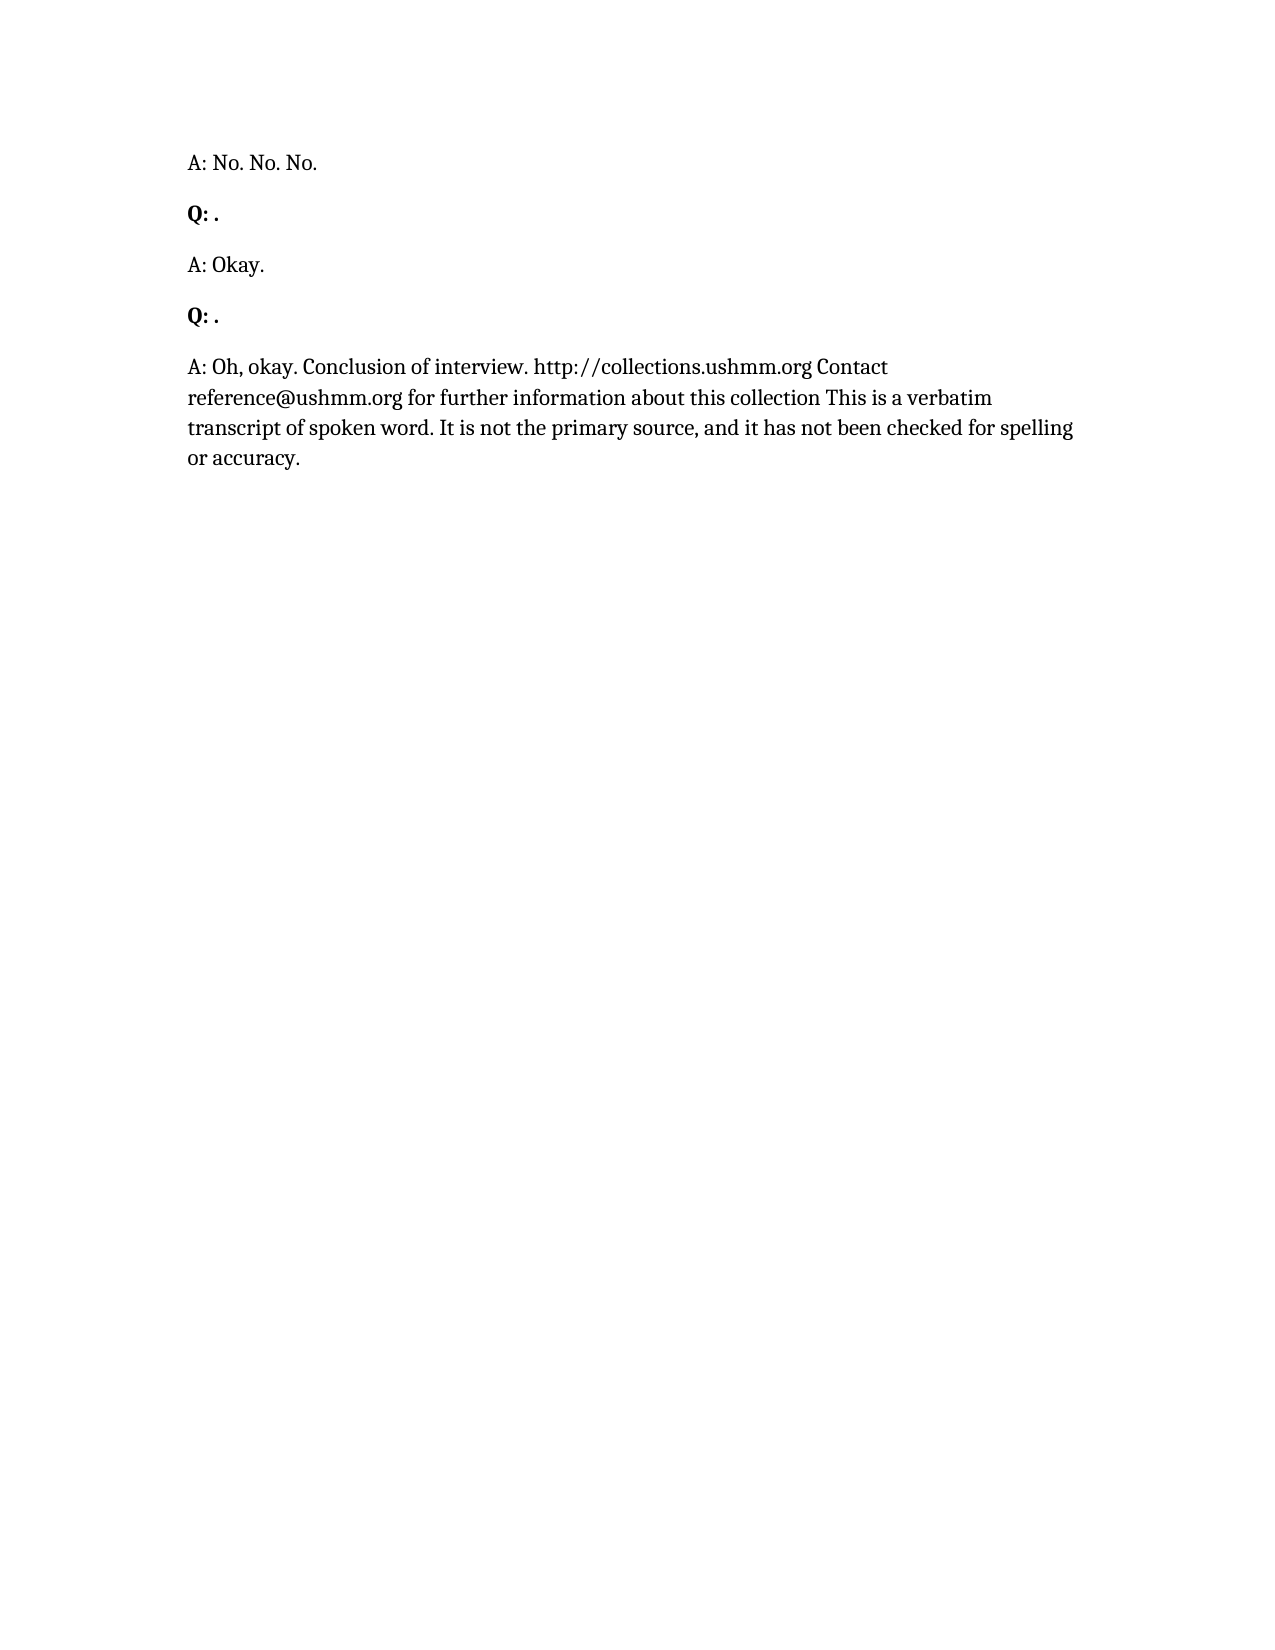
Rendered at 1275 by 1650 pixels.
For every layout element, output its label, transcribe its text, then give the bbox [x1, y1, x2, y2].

text A: Oh, okay. Conclusion of interview. http://collections.ushmm.org Contact reference@ushmm.org for further information about this collection This is a verbatim transcript of spoken word. It is not the primary source, and it has not been checked for spelling or accuracy. [187, 354, 1087, 471]
text A: No. No. No. [187, 150, 1087, 176]
text Q: . [187, 303, 1087, 329]
text Q: . [187, 201, 1087, 227]
text A: Okay. [187, 252, 1087, 278]
